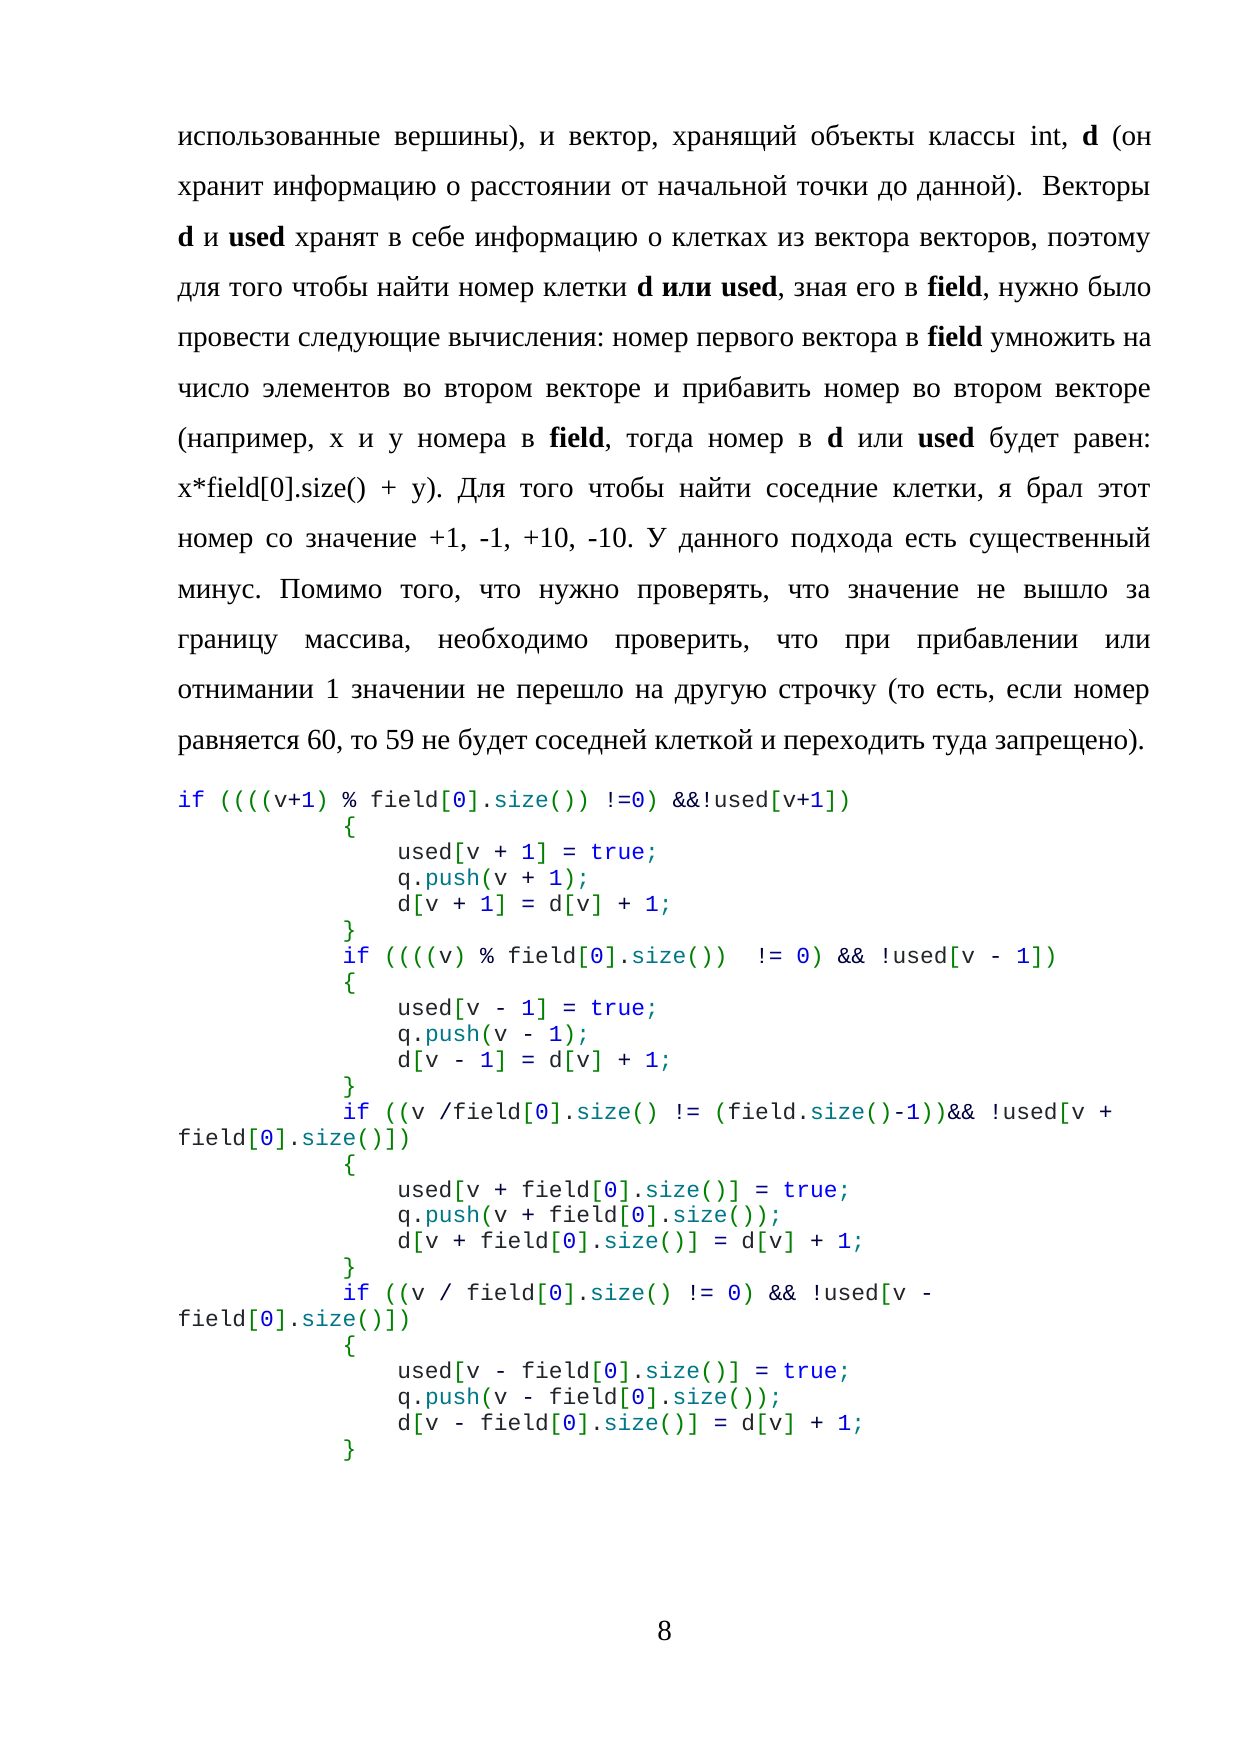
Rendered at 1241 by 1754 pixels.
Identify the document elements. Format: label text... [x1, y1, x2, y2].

text { [177, 970, 1152, 996]
text { [177, 1333, 1152, 1359]
text used[v - field[0].size()] = true; [177, 1359, 1152, 1385]
text q.push(v - field[0].size()); [177, 1385, 1152, 1411]
text } [177, 1256, 1152, 1282]
text if ((v / field[0].size() != 0) && !used[v - field[0].size()]) [177, 1282, 1152, 1333]
text q.push(v + field[0].size()); [177, 1204, 1152, 1230]
text d[v - 1] = d[v] + 1; [177, 1048, 1152, 1074]
text d[v + field[0].size()] = d[v] + 1; [177, 1230, 1152, 1256]
text q.push(v + 1); [177, 867, 1152, 893]
text used[v - 1] = true; [177, 996, 1152, 1022]
text } [177, 1074, 1152, 1100]
text { [177, 1152, 1152, 1178]
text { [177, 815, 1152, 841]
text d[v + 1] = d[v] + 1; [177, 893, 1152, 918]
text if ((((v) % field[0].size()) != 0) && !used[v - 1]) [177, 944, 1152, 970]
text if ((v /field[0].size() != (field.size()-1))&& !used[v + field[0].size()]) [177, 1100, 1152, 1152]
text if ((((v+1) % field[0].size()) !=0) &&!used[v+1]) [177, 789, 1152, 815]
text used[v + 1] = true; [177, 841, 1152, 867]
text used[v + field[0].size()] = true; [177, 1178, 1152, 1204]
text q.push(v - 1); [177, 1022, 1152, 1048]
text } [177, 918, 1152, 944]
text } [177, 1437, 1152, 1463]
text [177, 118, 1152, 755]
text d[v - field[0].size()] = d[v] + 1; [177, 1411, 1152, 1437]
